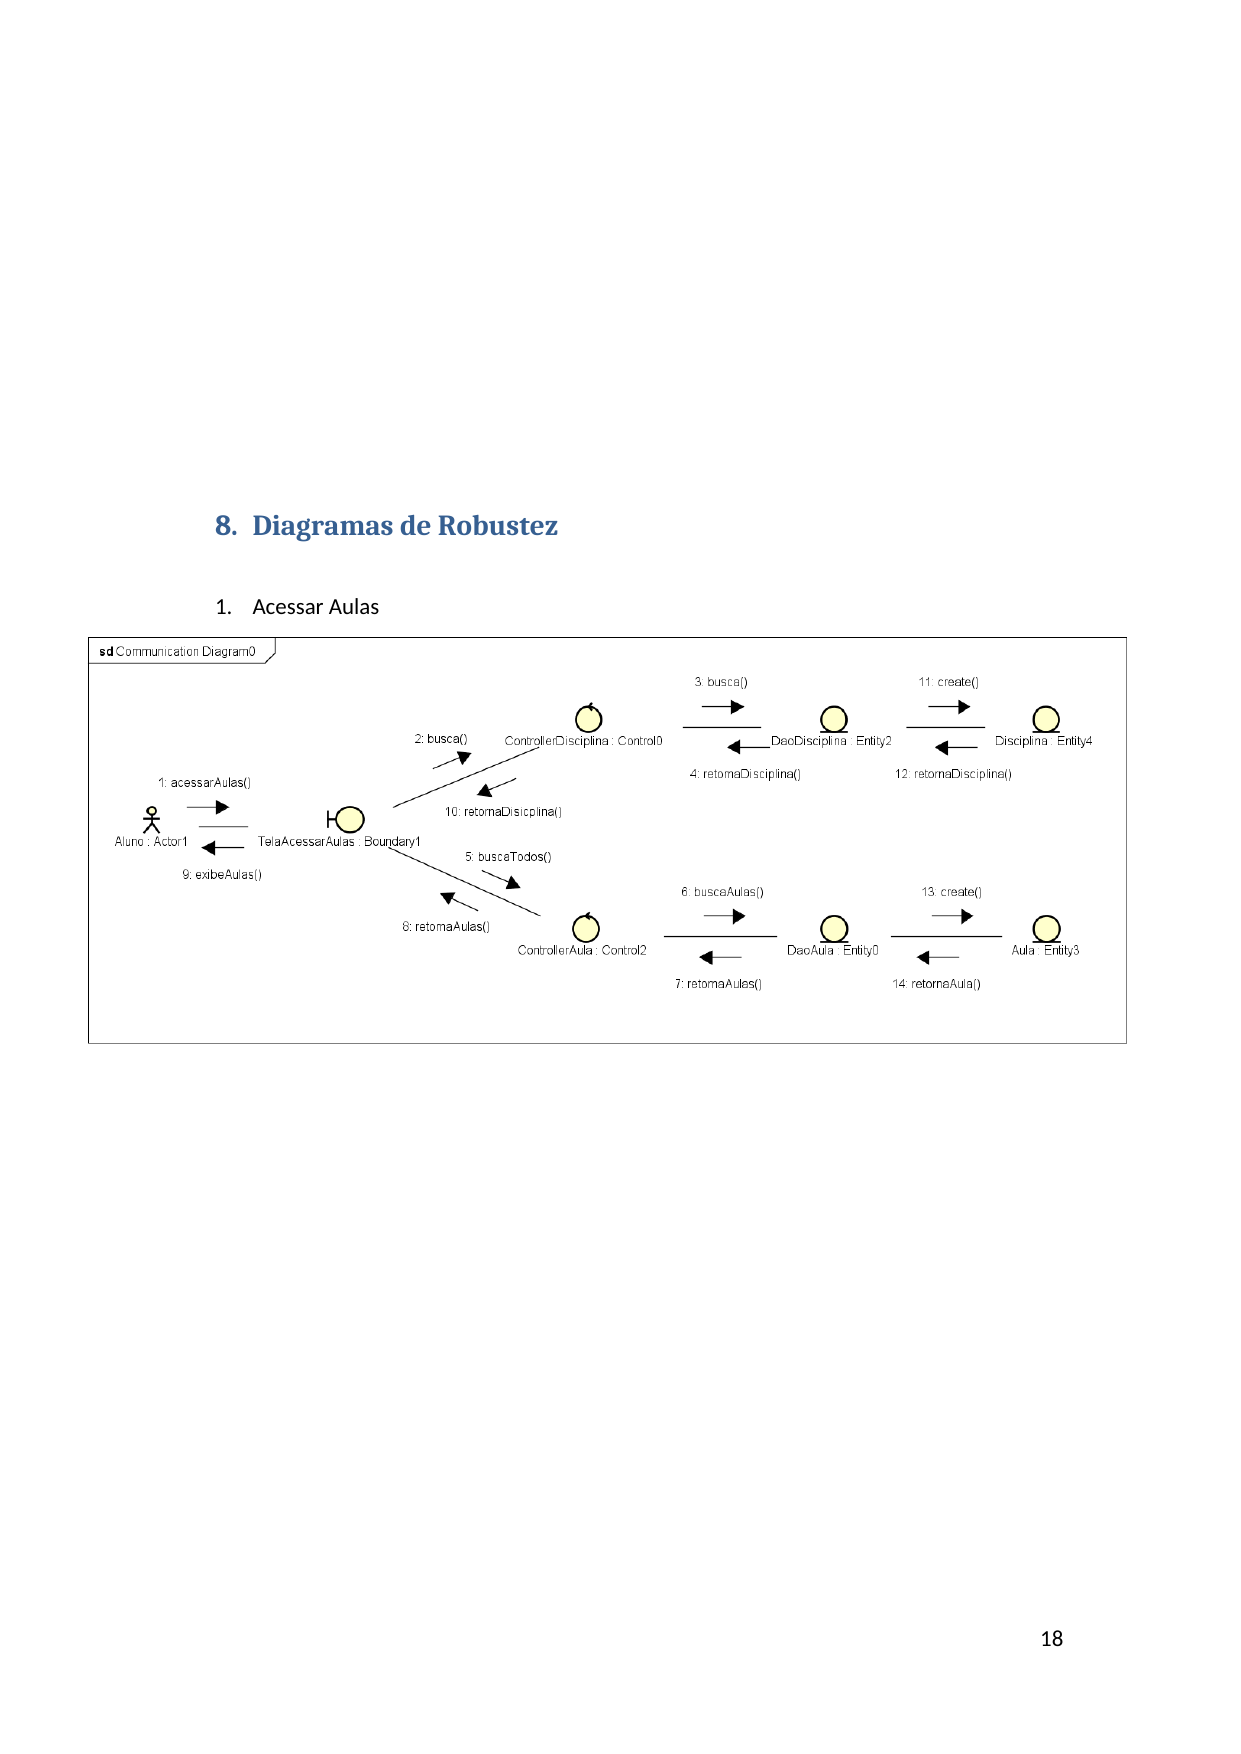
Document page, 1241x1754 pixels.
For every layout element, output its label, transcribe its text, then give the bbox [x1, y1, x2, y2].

picture [78, 627, 1134, 1050]
list Acessar Aulas [215, 592, 1063, 620]
subtitle Diagramas de Robustez [215, 509, 1063, 543]
